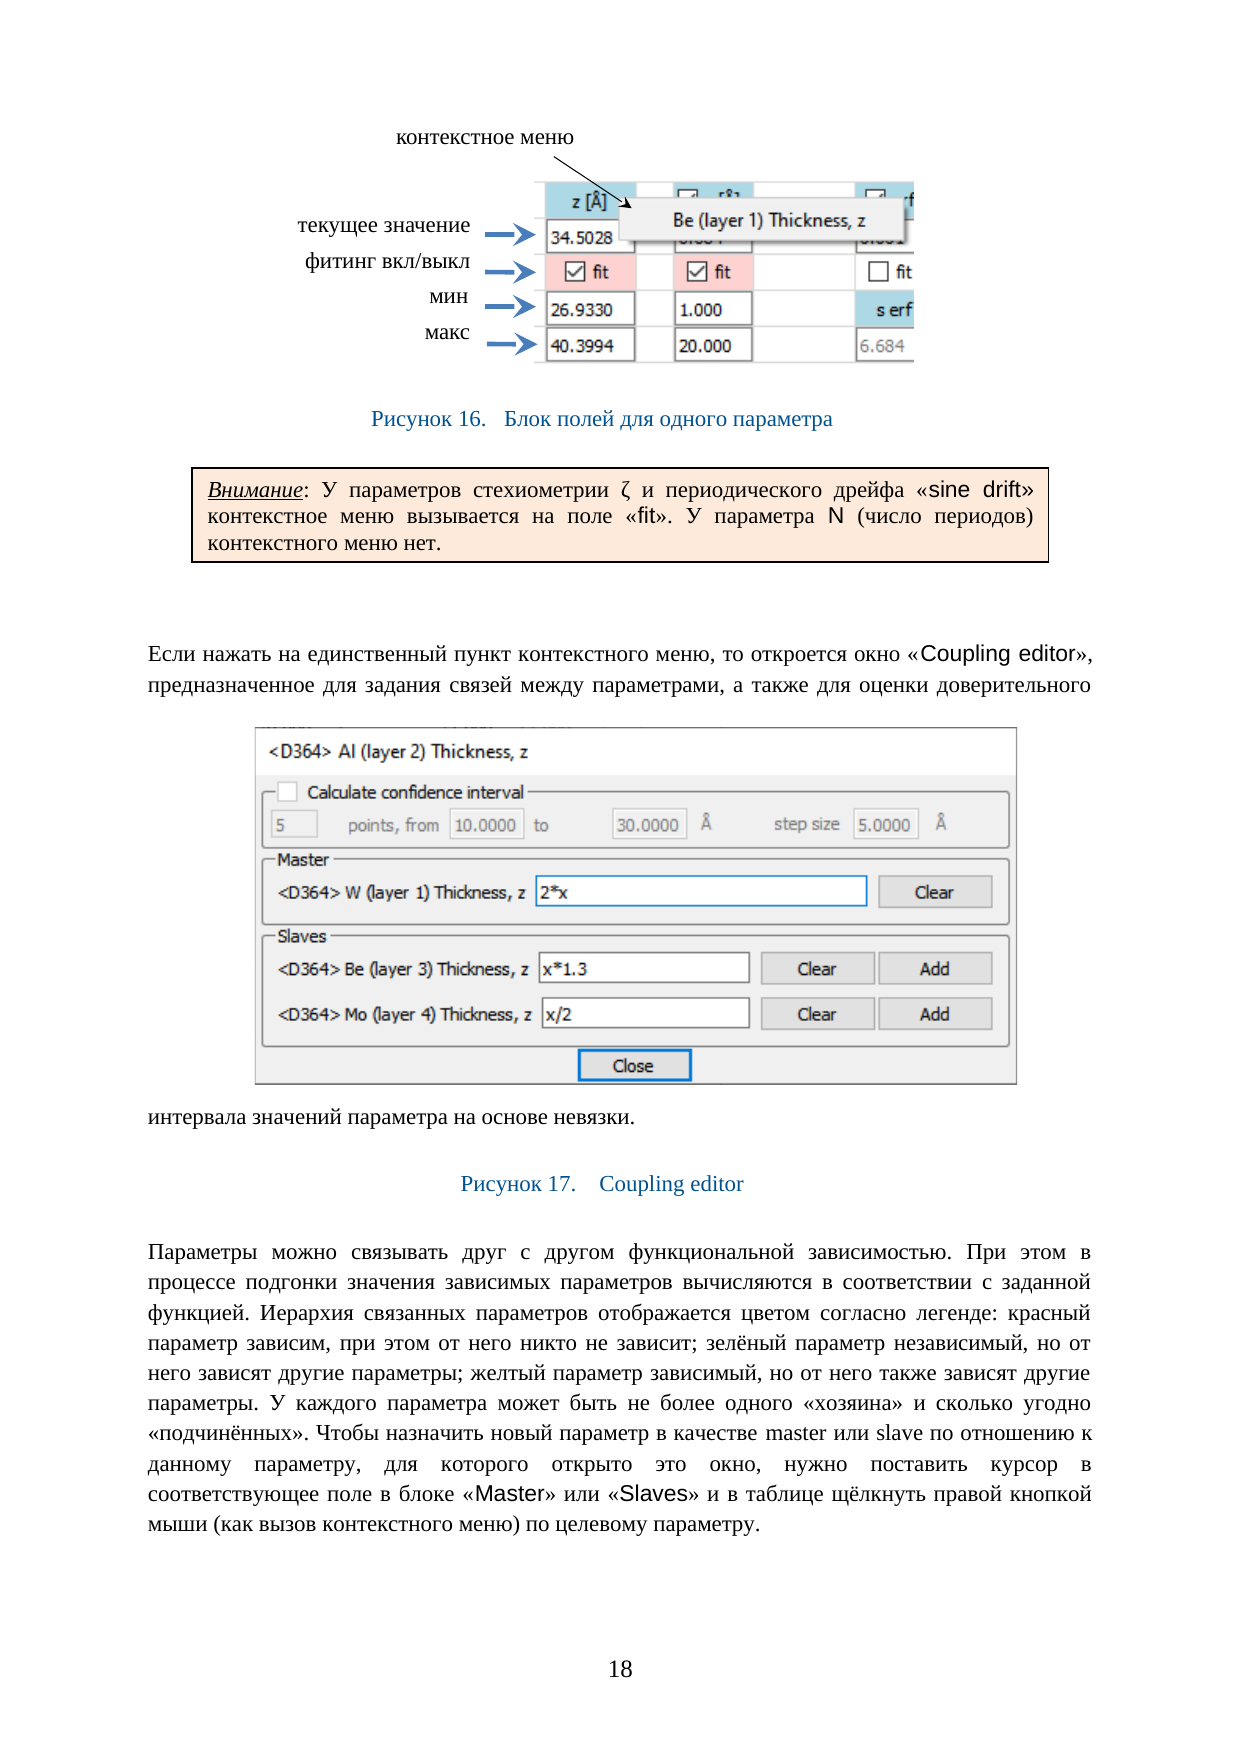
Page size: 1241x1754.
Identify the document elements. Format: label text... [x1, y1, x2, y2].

text Параметры можно связывать друг с другом функциональной зависимостью. При этом в процессе подгонки значения зависимых параметров вычисляются в соответствии с заданной функцией. Иерархия связанных параметров отображается цветом согласно легенде: красный параметр зависим, при этом от него никто не зависит; зелёный параметр независимый, но от него зависят другие параметры; желтый параметр зависимый, но от него также зависят другие параметры. У каждого параметра может быть не более одного «хозяина» и сколько угодно «подчинённых». Чтобы назначить новый параметр в качестве master или slave по отношению к данному параметру, для которого открыто это окно, нужно поставить курсор в соответствующее поле в блоке «Master» или «Slaves» и в таблице щёлкнуть правой кнопкой мыши (как вызов контекстного меню) по целевому параметру. [148, 1238, 1093, 1536]
list Coupling editor [178, 1170, 1093, 1197]
picture [534, 169, 914, 376]
picture [254, 727, 1018, 1085]
